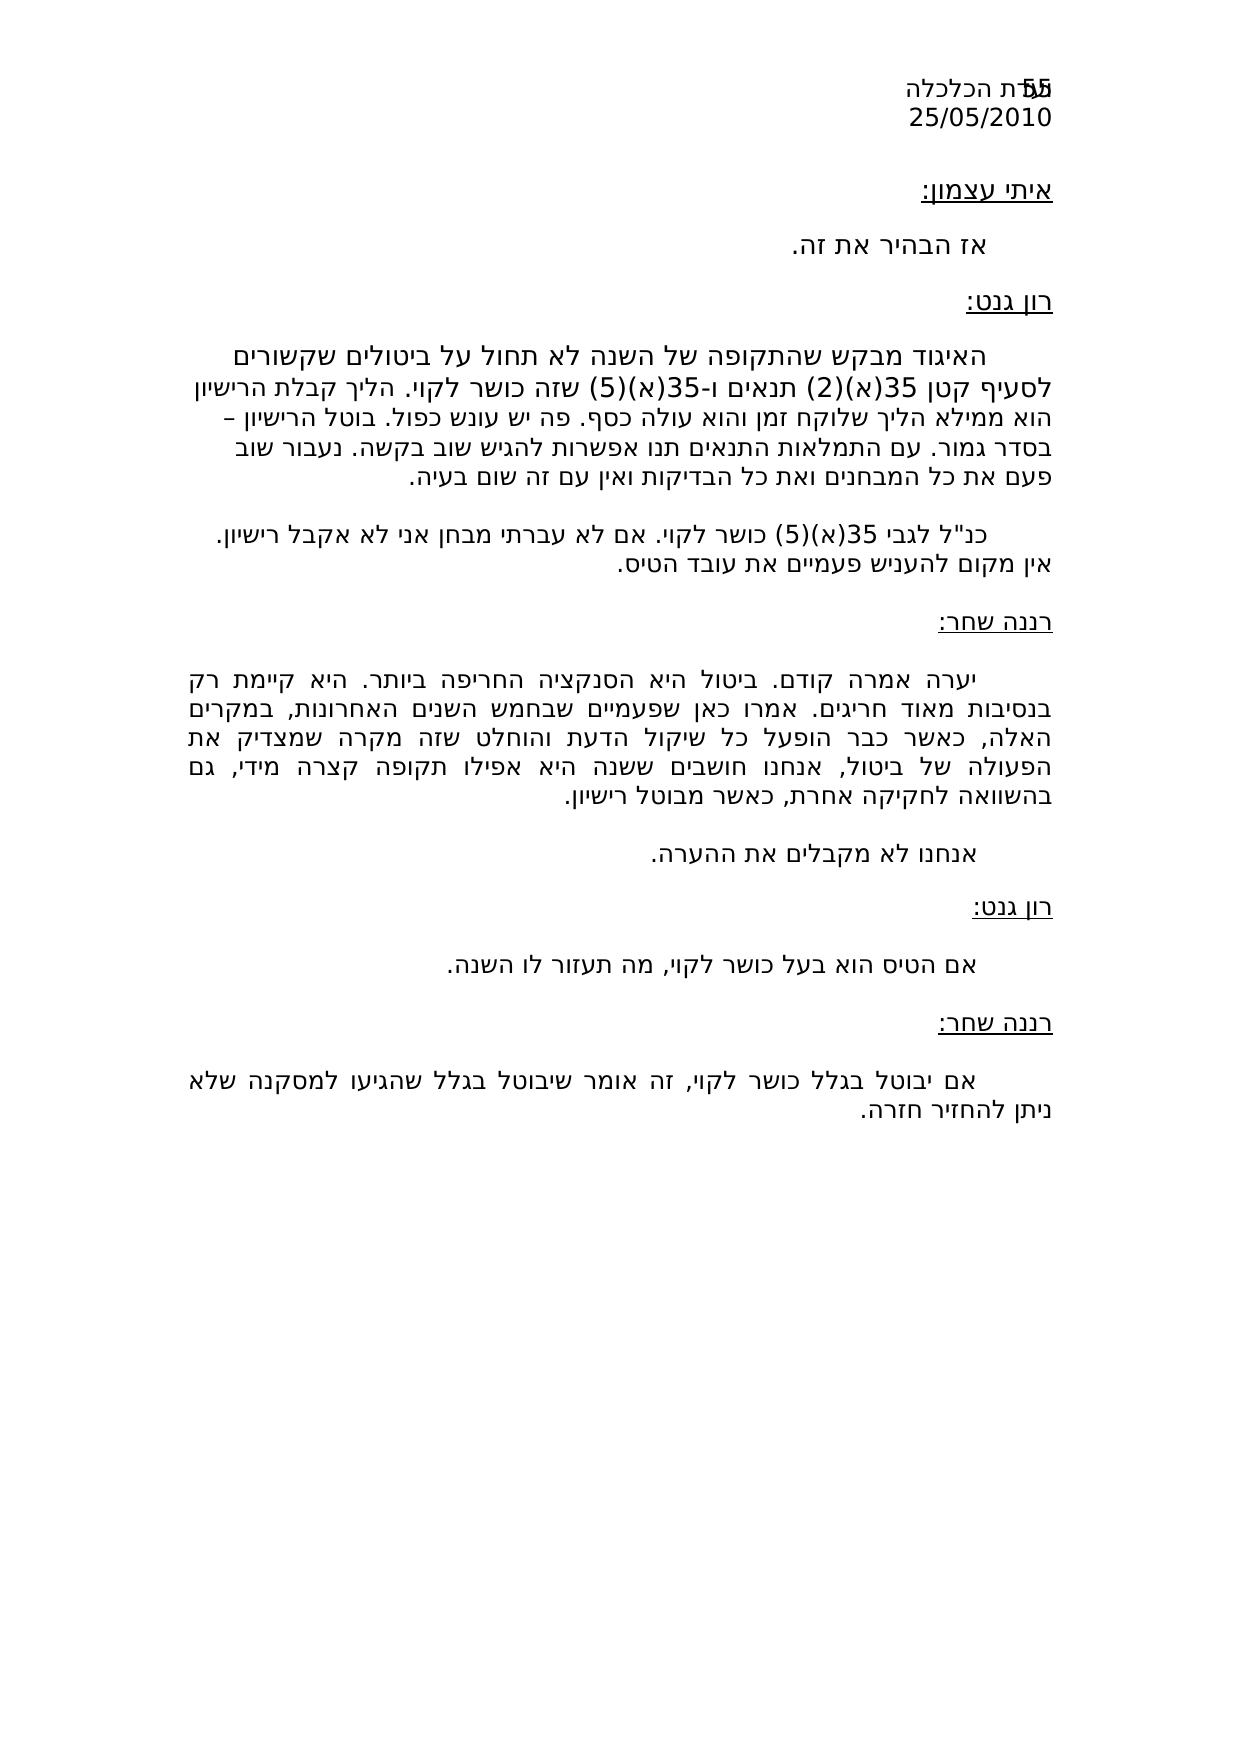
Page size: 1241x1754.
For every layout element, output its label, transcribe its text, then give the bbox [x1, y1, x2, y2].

text אם יבוטל בגלל כושר לקוי, זה אומר שיבוטל בגלל שהגיעו למסקנה שלא ניתן להחזיר חזרה. [187, 1066, 1053, 1125]
subtitle האיגוד מבקש שהתקופה של השנה לא תחול על ביטולים שקשורים לסעיף קטן 35(א)(2) תנאים ו-35(א)(5) שזה כושר לקוי. הליך קבלת הרישיון הוא ממילא הליך שלוקח זמן והוא עולה כסף. פה יש עונש כפול. בוטל הרישיון – בסדר גמור. עם התמלאות התנאים תנו אפשרות להגיש שוב בקשה. נעבור שוב פעם את כל המבחנים ואת כל הבדיקות ואין עם זה שום בעיה. [187, 341, 1053, 491]
text יערה אמרה קודם. ביטול היא הסנקציה החריפה ביותר. היא קיימת רק בנסיבות מאוד חריגים. אמרו כאן שפעמיים שבחמש השנים האחרונות, במקרים האלה, כאשר כבר הופעל כל שיקול הדעת והוחלט שזה מקרה שמצדיק את הפעולה של ביטול, אנחנו חושבים ששנה היא אפילו תקופה קצרה מידי, גם בהשוואה לחקיקה אחרת, כאשר מבוטל רישיון. [187, 665, 1053, 811]
subtitle רון גנט: [187, 285, 1053, 317]
text רננה שחר: [187, 1008, 1053, 1038]
text רון גנט: [187, 893, 1053, 922]
text רננה שחר: [187, 607, 1053, 636]
subtitle אז הבהיר את זה. [187, 229, 1053, 261]
text אם הטיס הוא בעל כושר לקוי, מה תעזור לו השנה. [187, 951, 1053, 980]
text אנחנו לא מקבלים את ההערה. [187, 839, 1053, 869]
subtitle כנ"ל לגבי 35(א)(5) כושר לקוי. אם לא עברתי מבחן אני לא אקבל רישיון. אין מקום להעניש פעמיים את עובד הטיס. [187, 520, 1053, 578]
subtitle איתי עצמון: [187, 174, 1053, 206]
